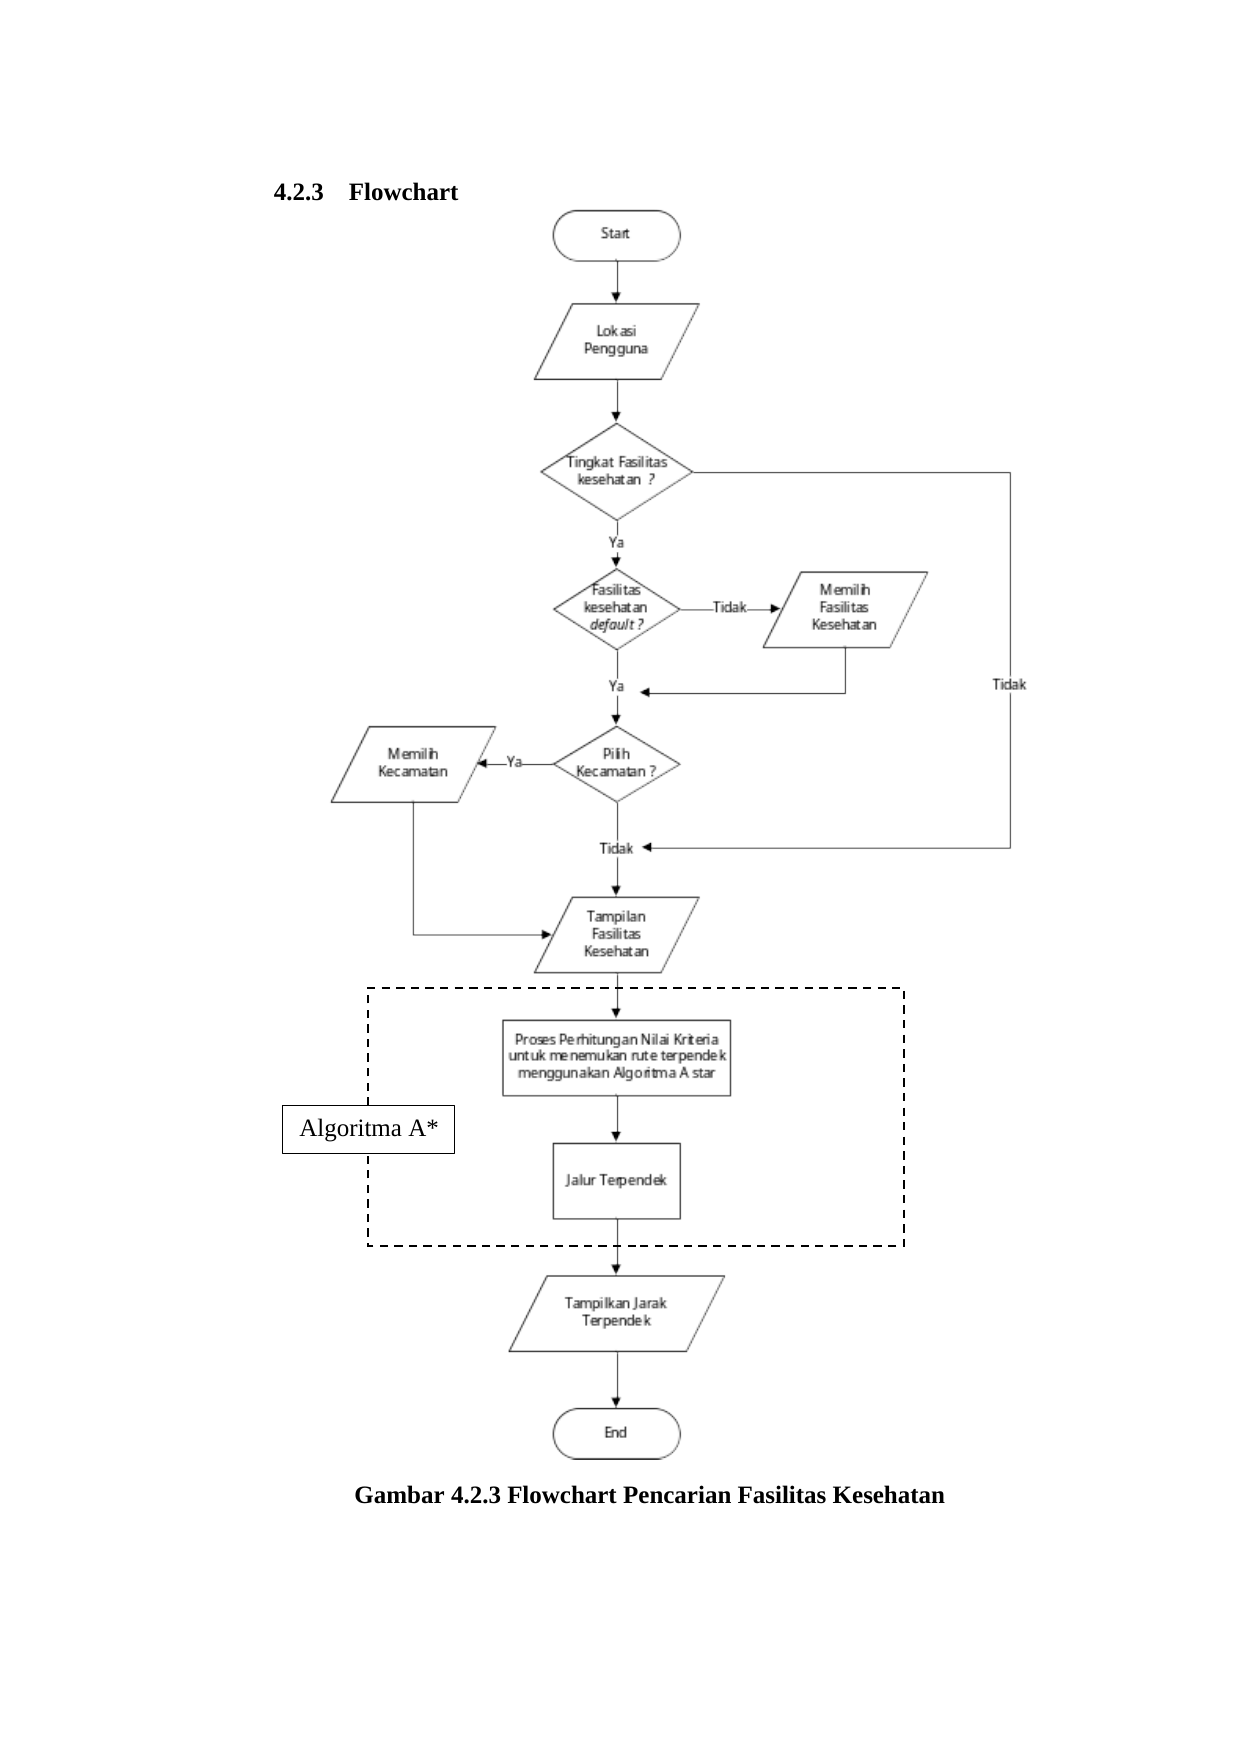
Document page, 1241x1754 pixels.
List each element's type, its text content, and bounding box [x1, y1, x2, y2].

text Gambar 4.2.3 Flowchart Pencarian Fasilitas Kesehatan [236, 1480, 1063, 1509]
subtitle Flowchart [274, 177, 1063, 206]
